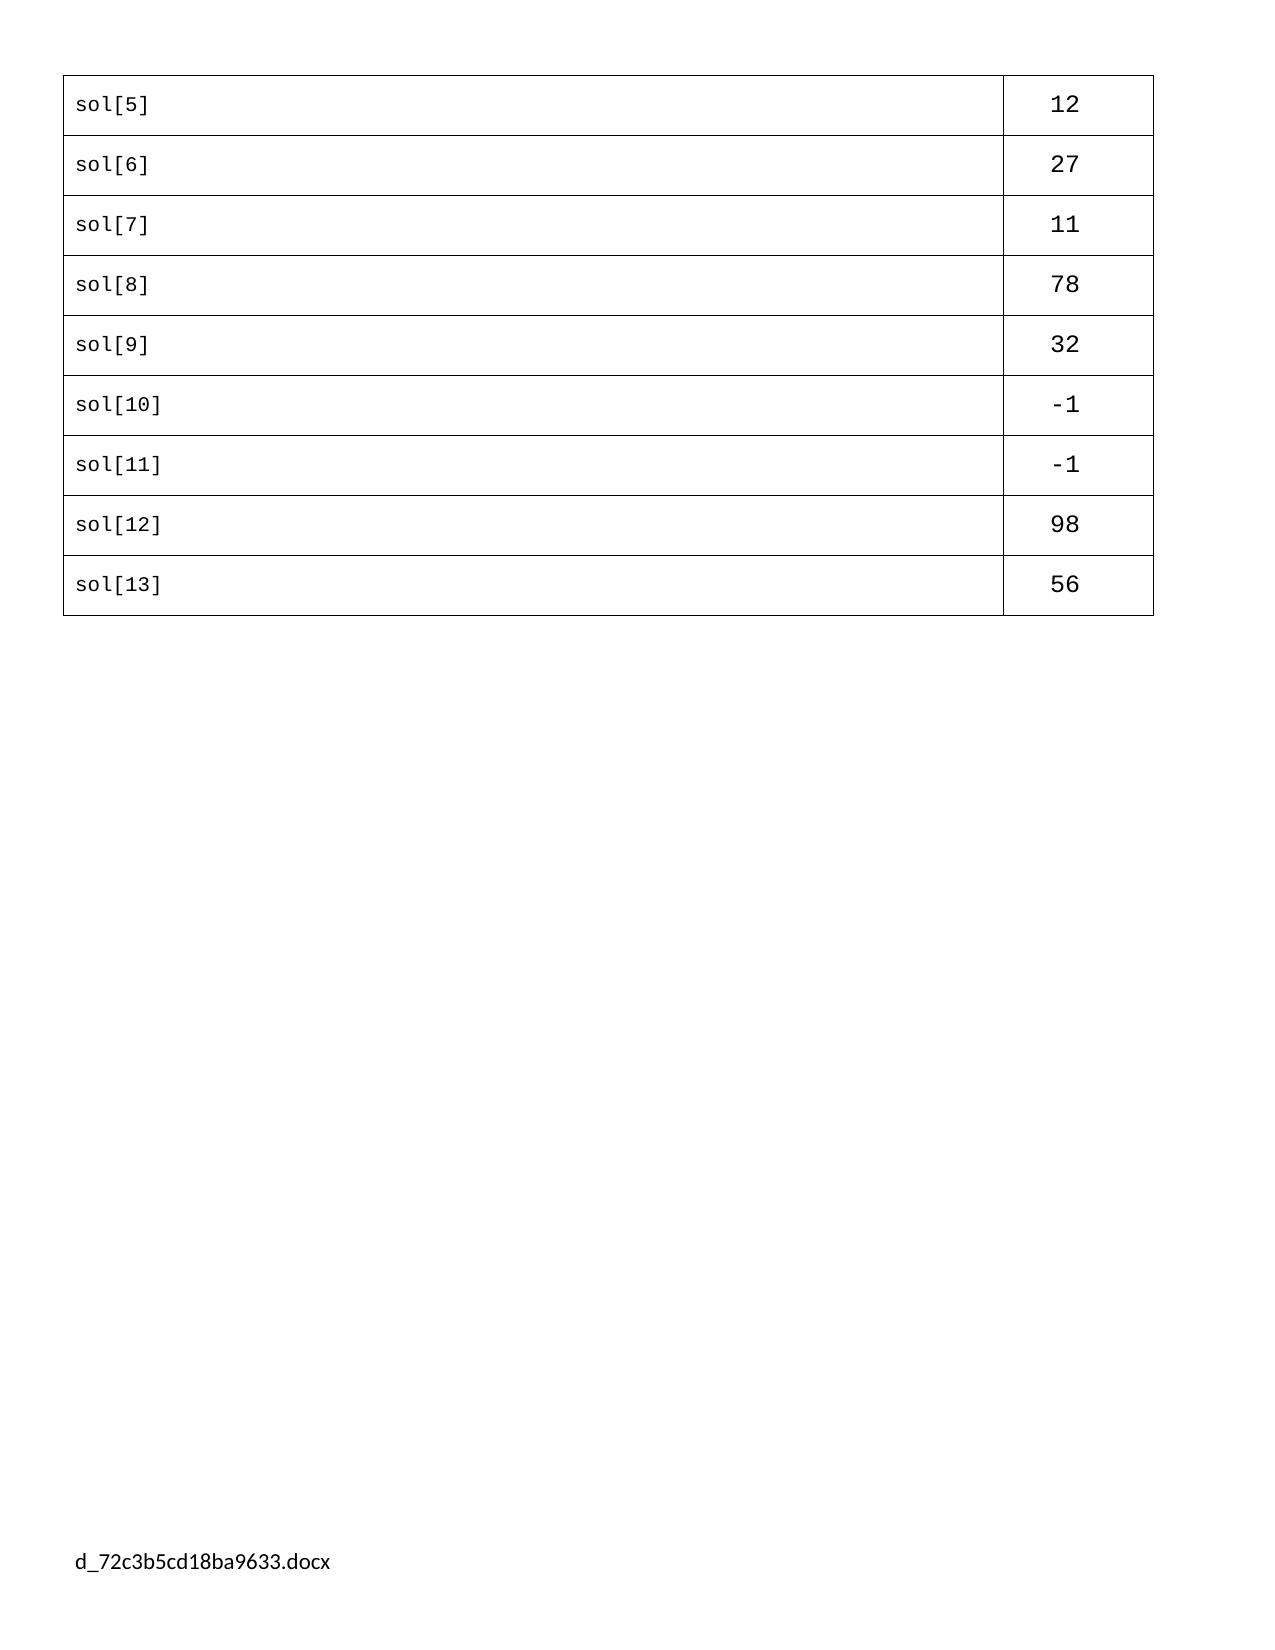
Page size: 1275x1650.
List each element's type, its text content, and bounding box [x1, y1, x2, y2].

table_cell sol[13] [64, 556, 1003, 615]
table_cell 56 [1004, 556, 1153, 615]
table_cell -1 [1004, 376, 1153, 435]
table_header 12 [1004, 76, 1153, 135]
table_cell sol[6] [64, 136, 1003, 195]
table_cell -1 [1004, 436, 1153, 495]
table_header sol[5] [64, 76, 1003, 135]
table_cell sol[8] [64, 256, 1003, 315]
table_cell 27 [1004, 136, 1153, 195]
table_cell sol[9] [64, 316, 1003, 375]
table_cell sol[7] [64, 196, 1003, 255]
table_cell sol[12] [64, 496, 1003, 555]
table_cell 32 [1004, 316, 1153, 375]
table_cell 78 [1004, 256, 1153, 315]
table_cell sol[10] [64, 376, 1003, 435]
table_cell sol[11] [64, 436, 1003, 495]
table_cell 98 [1004, 496, 1153, 555]
table_cell 11 [1004, 196, 1153, 255]
